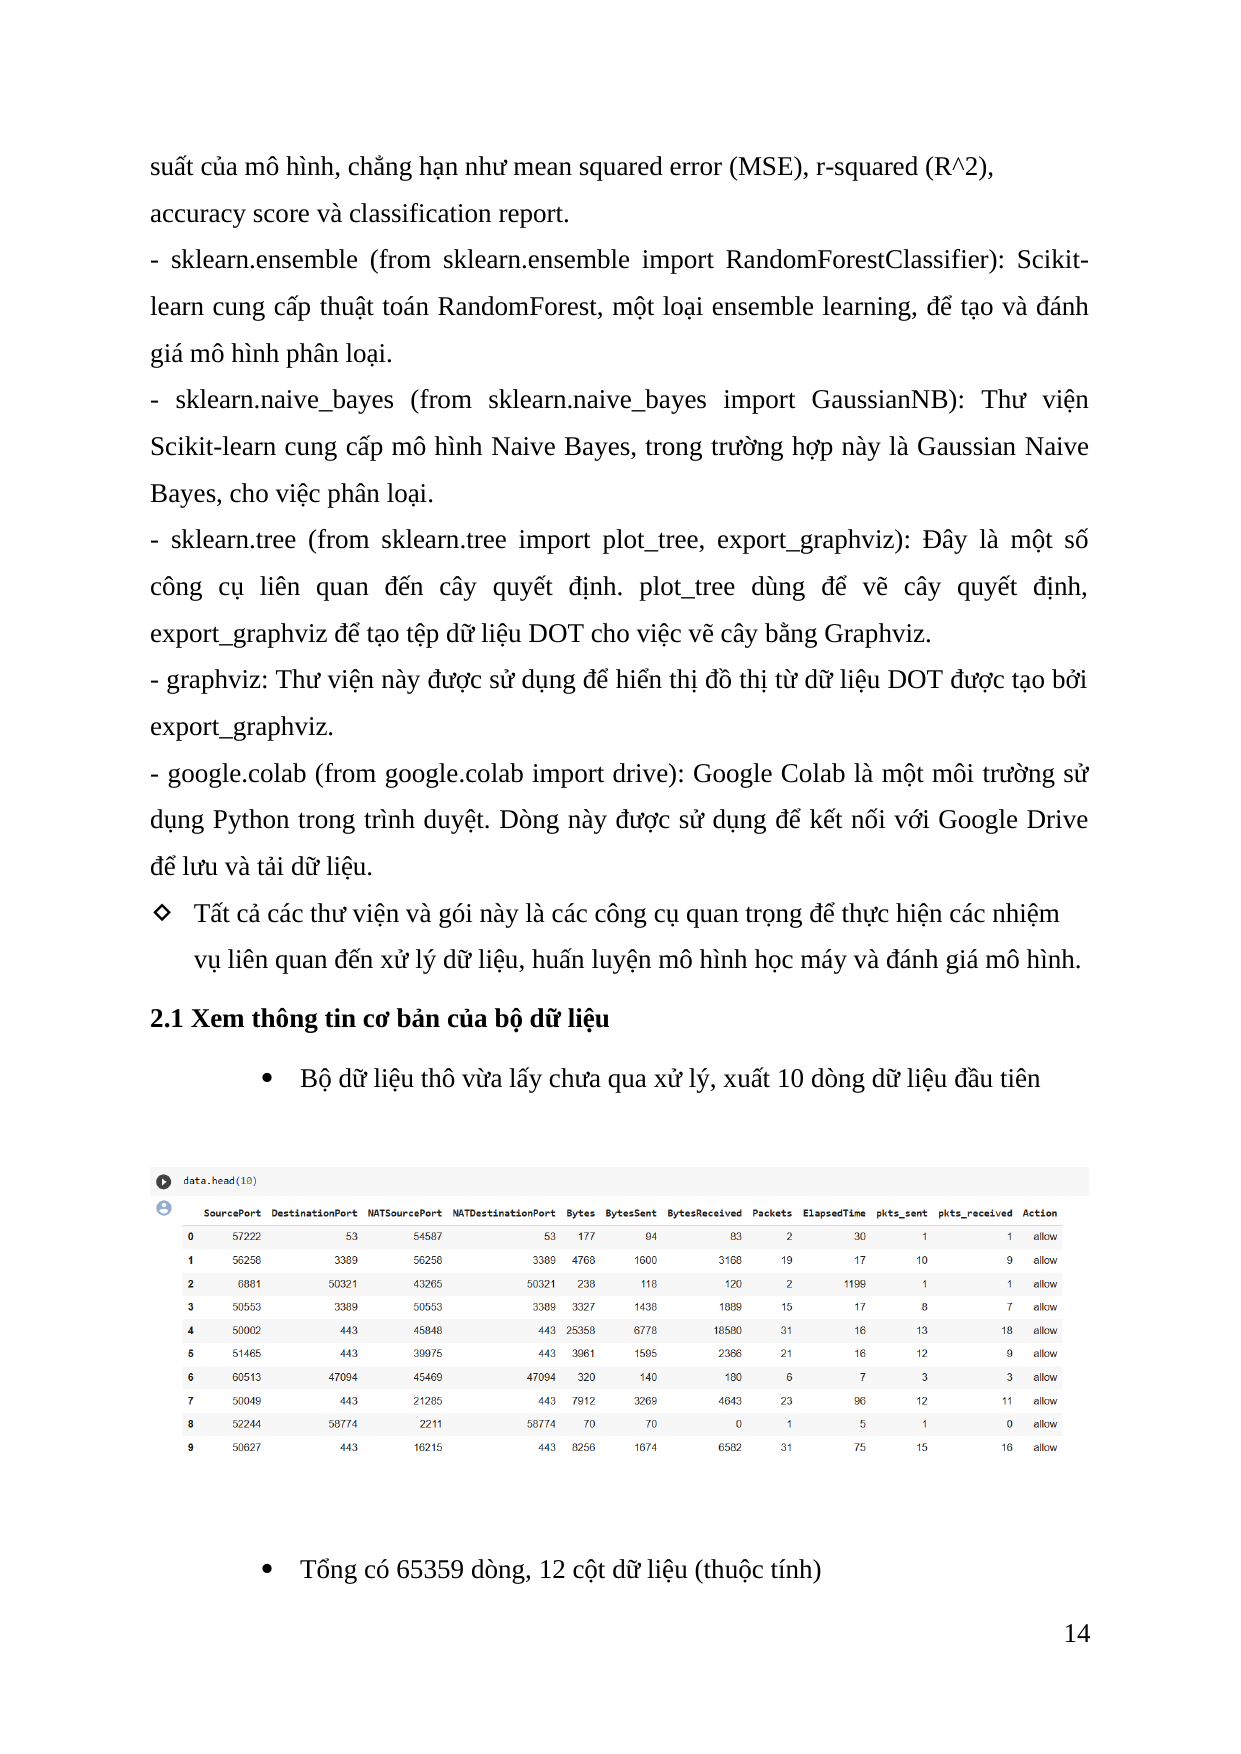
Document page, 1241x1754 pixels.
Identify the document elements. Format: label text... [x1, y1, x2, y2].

subtitle 2.1 Xem thông tin cơ bản của bộ dữ liệu [150, 1003, 1090, 1034]
list - graphviz: Thư viện này được sử dụng để hiển thị đồ thị từ dữ liệu DOT được tạo bởi export_graphviz. [150, 663, 1090, 741]
list Tổng có 65359 dòng, 12 cột dữ liệu (thuộc tính) [262, 1553, 1090, 1585]
list - sklearn.ensemble (from sklearn.ensemble import RandomForestClassifier): Scikit-learn cung cấp thuật toán RandomForest, một loại ensemble learning, để tạo và đánh giá mô hình phân loại. [150, 243, 1090, 368]
list - google.colab (from google.colab import drive): Google Colab là một môi trường sử dụng Python trong trình duyệt. Dòng này được sử dụng để kết nối với Google Drive để lưu và tải dữ liệu. [150, 757, 1090, 881]
list - sklearn.naive_bayes (from sklearn.naive_bayes import GaussianNB): Thư viện Scikit-learn cung cấp mô hình Naive Bayes, trong trường hợp này là Gaussian Naive Bayes, cho việc phân loại. [150, 383, 1090, 508]
list - sklearn.tree (from sklearn.tree import plot_tree, export_graphviz): Đây là một số công cụ liên quan đến cây quyết định. plot_tree dùng để vẽ cây quyết định, export_graphviz để tạo tệp dữ liệu DOT cho việc vẽ cây bằng Graphviz. [150, 523, 1090, 648]
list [150, 150, 1090, 228]
list Bộ dữ liệu thô vừa lấy chưa qua xử lý, xuất 10 dòng dữ liệu đầu tiên [262, 1062, 1090, 1093]
list Tất cả các thư viện và gói này là các công cụ quan trọng để thực hiện các nhiệm vụ liên quan đến xử lý dữ liệu, huấn luyện mô hình học máy và đánh giá mô hình. [150, 897, 1090, 974]
picture [150, 1167, 1089, 1475]
